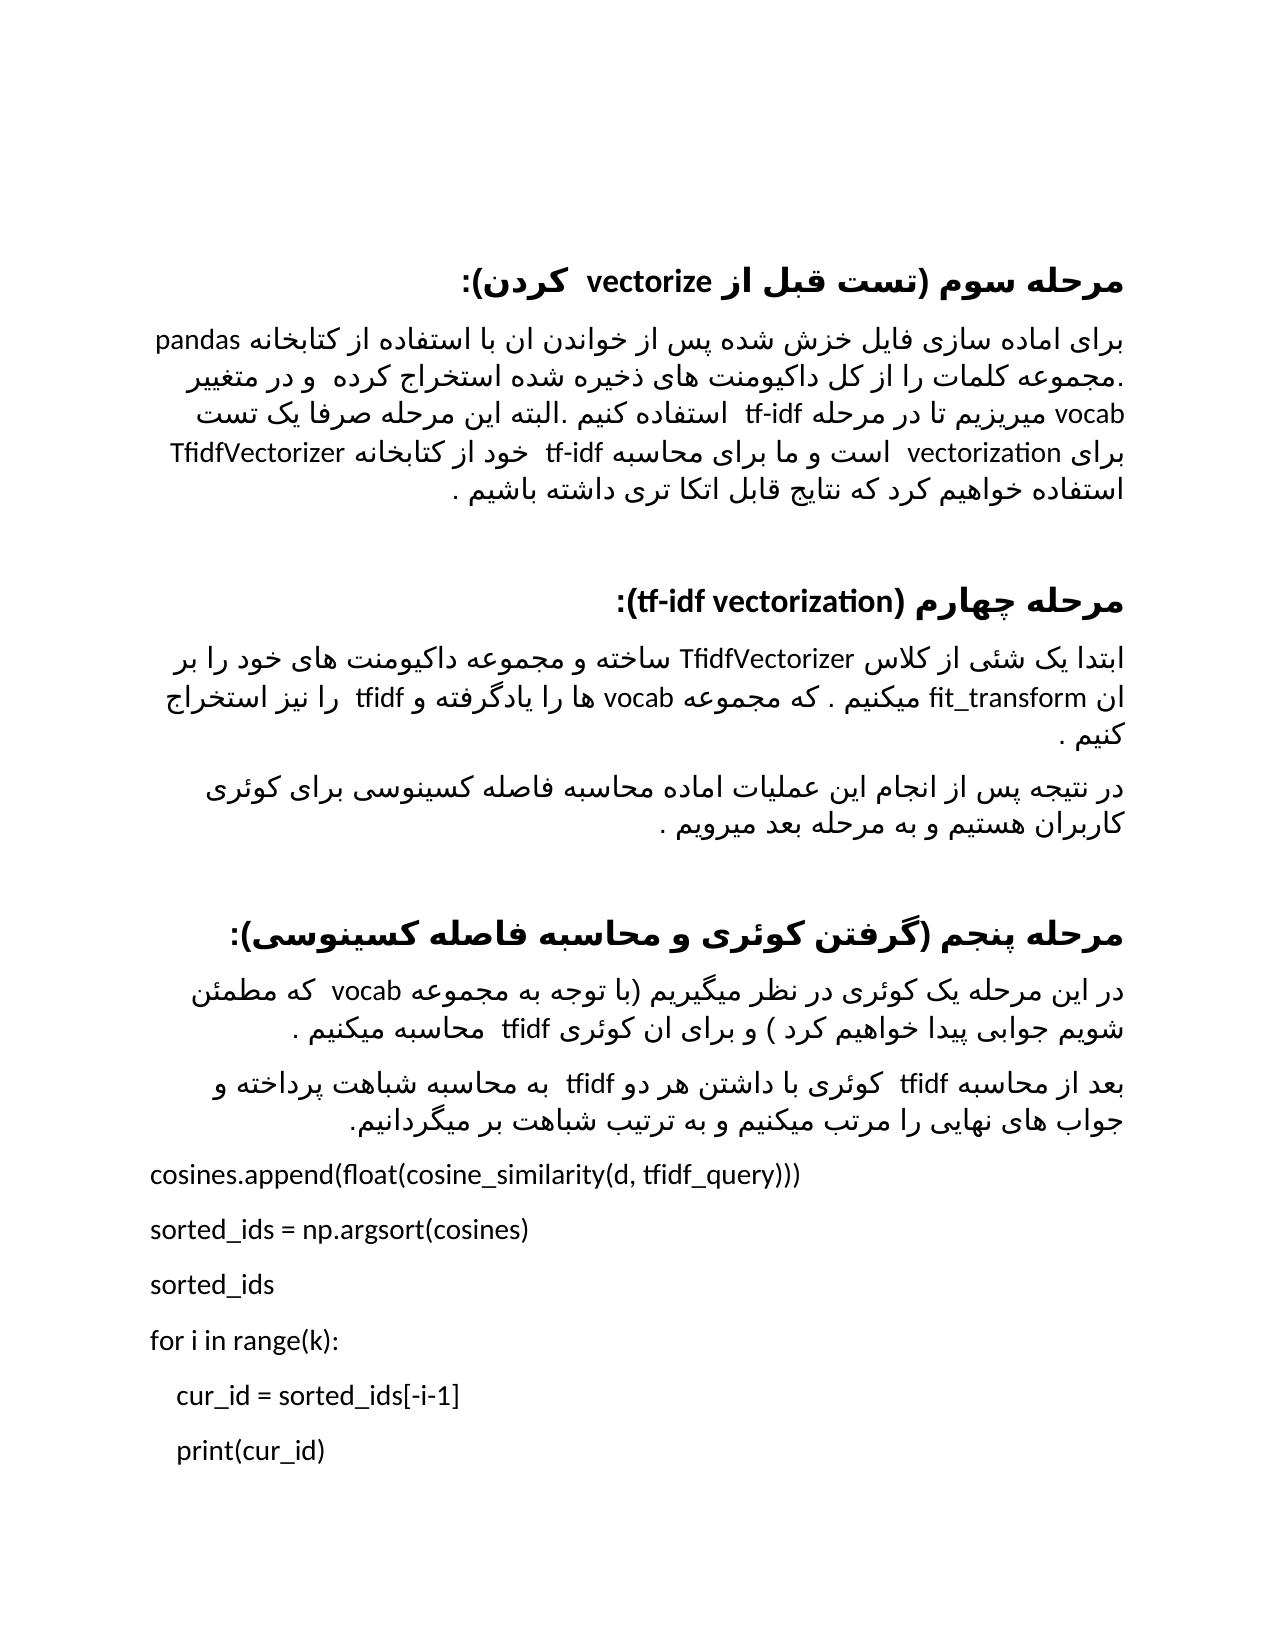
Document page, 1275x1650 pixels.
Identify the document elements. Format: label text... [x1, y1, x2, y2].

text ابتدا یک شئی از کلاس TfidfVectorizer ساخته و مجموعه داکیومنت های خود را بر ان fit_transform میکنیم . که مجموعه vocab ها را یادگرفته و tfidf را نیز استخراج کنیم . [150, 640, 1125, 750]
text برای اماده سازی فایل خزش شده پس از خواندن ان با استفاده از کتابخانه pandas .مجموعه کلمات را از کل داکیومنت های ذخیره شده استخراج کرده و در متغییر vocab میریزیم تا در مرحله tf-idf استفاده کنیم .البته این مرحله صرفا یک تست برای vectorization است و ما برای محاسبه tf-idf خود از کتابخانه TfidfVectorizer استفاده خواهیم کرد که نتایج قابل اتکا تری داشته باشیم . [150, 321, 1125, 505]
text sorted_ids = np.argsort(cosines) [150, 1211, 1125, 1247]
text مرحله چهارم (tf-idf vectorization): [150, 580, 1125, 621]
text cur_id = sorted_ids[-i-1] [150, 1377, 1125, 1412]
text در نتیجه پس از انجام این عملیات اماده محاسبه فاصله کسینوسی برای کوئری کاربران هستیم و به مرحله بعد میرویم . [150, 770, 1125, 839]
text sorted_ids [150, 1266, 1125, 1302]
text مرحله پنجم (گرفتن کوئری و محاسبه فاصله کسینوسی): [150, 914, 1125, 952]
text بعد از محاسبه tfidf کوئری با داشتن هر دو tfidf به محاسبه شباهت پرداخته و جواب های نهایی را مرتب میکنیم و به ترتیب شباهت بر میگردانیم. [150, 1065, 1125, 1137]
text در این مرحله یک کوئری در نظر میگیریم (با توجه به مجموعه vocab که مطمئن شویم جوابی پیدا خواهیم کرد ) و برای ان کوئری tfidf محاسبه میکنیم . [150, 972, 1125, 1046]
text cosines.append(float(cosine_similarity(d, tfidf_query))) [150, 1156, 1125, 1192]
text print(cur_id) [150, 1432, 1125, 1467]
text مرحله سوم (تست قبل از vectorize کردن): [150, 260, 1125, 301]
text for i in range(k): [150, 1322, 1125, 1357]
